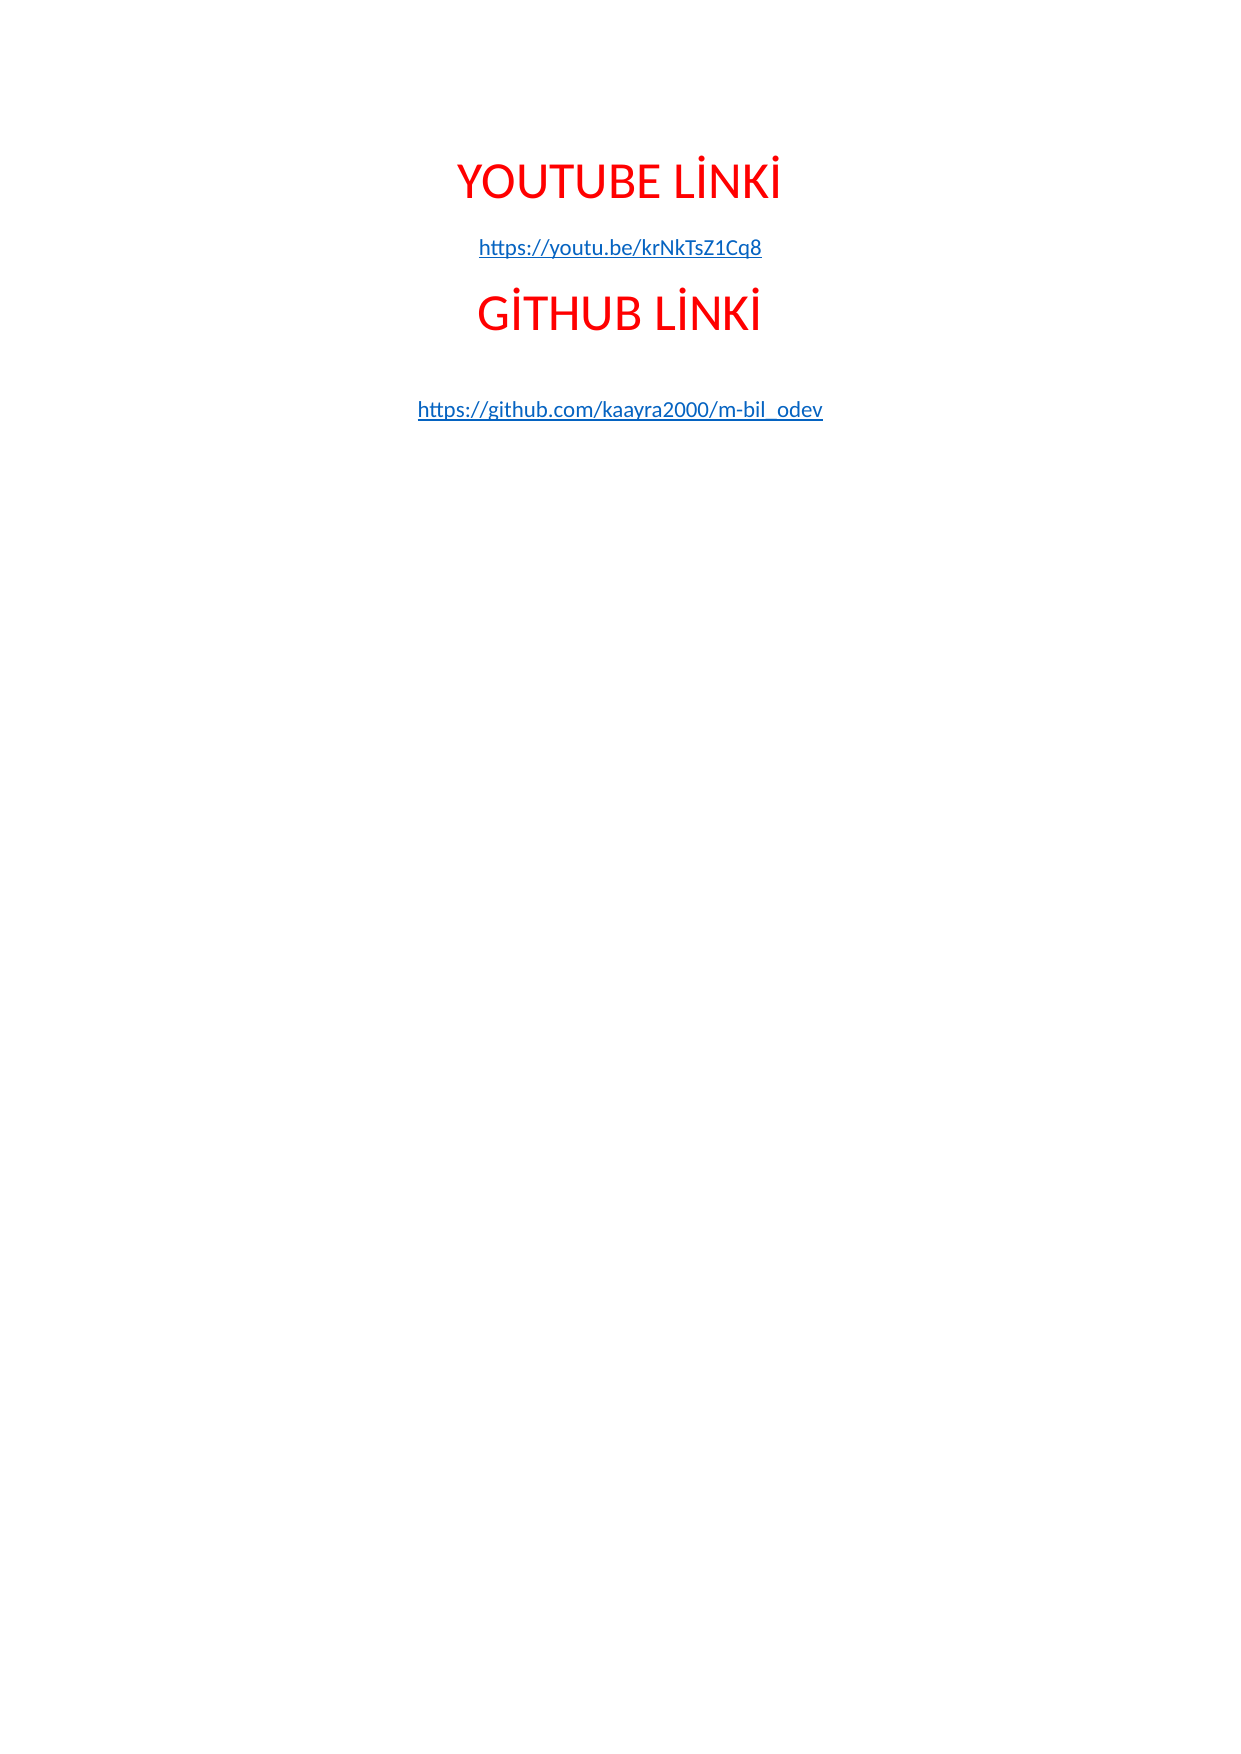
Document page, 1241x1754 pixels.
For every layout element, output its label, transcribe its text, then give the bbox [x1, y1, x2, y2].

text GİTHUB LİNKİ [148, 280, 1093, 343]
text https://github.com/kaayra2000/m-bil_odev [148, 365, 1093, 423]
text https://youtu.be/krNkTsZ1Cq8 [148, 233, 1093, 261]
text YOUTUBE LİNKİ [148, 148, 1093, 211]
